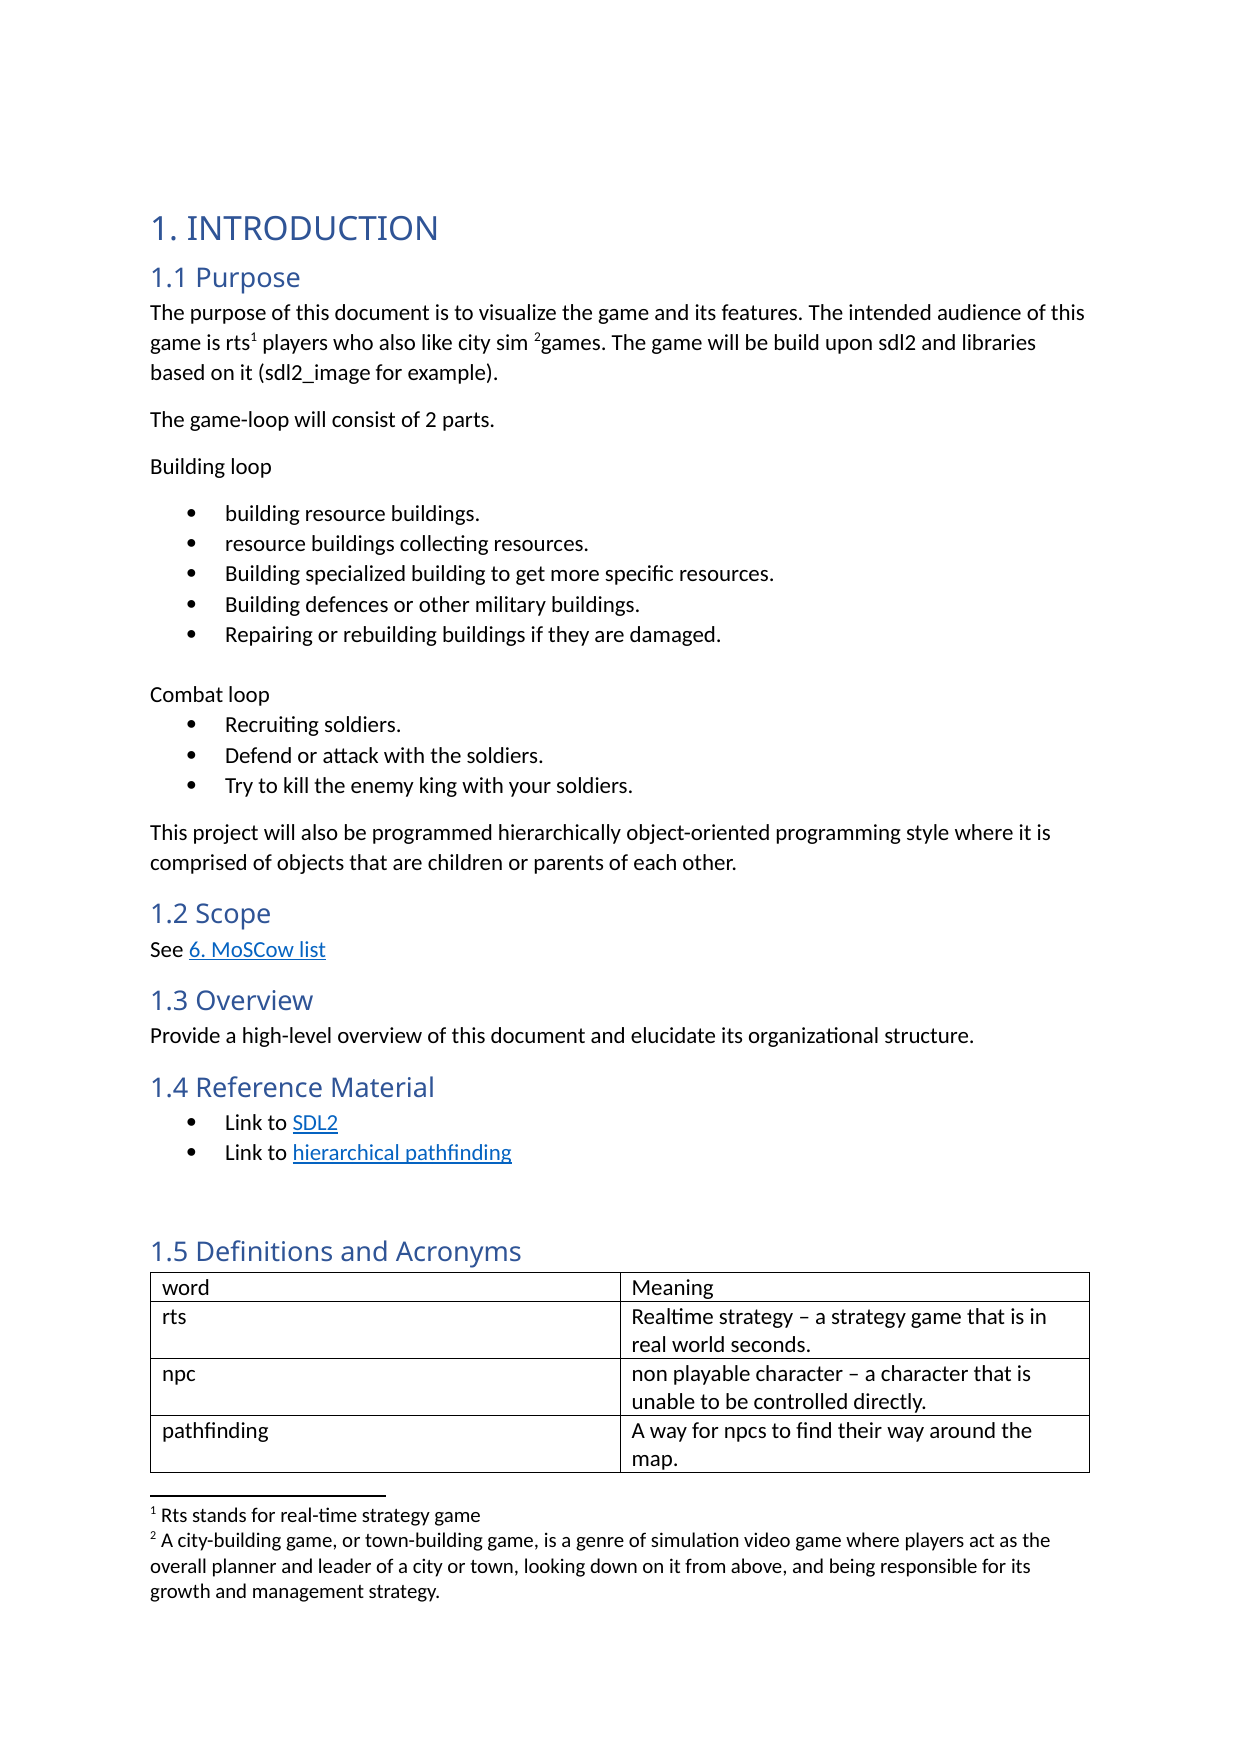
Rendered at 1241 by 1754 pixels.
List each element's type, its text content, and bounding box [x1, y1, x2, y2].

table_cell rts [151, 1302, 620, 1358]
subtitle 1.2 Scope [150, 895, 1090, 932]
table_header Meaning [621, 1273, 1089, 1301]
table_cell Realtime strategy – a strategy game that is in real world seconds. [621, 1302, 1089, 1358]
list Repairing or rebuilding buildings if they are damaged. [187, 620, 1090, 648]
table_cell npc [151, 1359, 620, 1415]
text This project will also be programmed hierarchically object-oriented programming style where it is comprised of objects that are children or parents of each other. [150, 818, 1090, 876]
list Recruiting soldiers. [187, 711, 1090, 739]
subtitle 1.1 Purpose [150, 258, 1090, 295]
subtitle 1.4 Reference Material [150, 1068, 1090, 1105]
text See 6. MoSCow list [150, 935, 1090, 963]
list Try to kill the enemy king with your soldiers. [187, 771, 1090, 799]
list Link to hierarchical pathfinding [187, 1138, 1090, 1166]
table_cell A way for npcs to find their way around the map. [621, 1416, 1089, 1472]
list Building specialized building to get more specific resources. [187, 559, 1090, 588]
list Building defences or other military buildings. [187, 590, 1090, 618]
list Defend or attack with the soldiers. [187, 741, 1090, 769]
text Provide a high-level overview of this document and elucidate its organizational structure. [150, 1021, 1090, 1049]
text The purpose of this document is to visualize the game and its features. The intended audience of this game is rts players who also like city sim games. The game will be build upon sdl2 and libraries based on it (sdl2_image for example). [150, 298, 1090, 387]
list resource buildings collecting resources. [187, 529, 1090, 557]
text Building loop [150, 452, 1090, 480]
subtitle 1.3 Overview [150, 982, 1090, 1018]
table_header word [151, 1273, 620, 1301]
subtitle 1. INTRODUCTION [150, 205, 1090, 251]
list building resource buildings. [187, 499, 1090, 527]
subtitle 1.5 Definitions and Acronyms [150, 1232, 1090, 1269]
table_cell pathfinding [151, 1416, 620, 1472]
list Link to SDL2 [187, 1108, 1090, 1136]
table_cell non playable character – a character that is unable to be controlled directly. [621, 1359, 1089, 1415]
list Combat loop [150, 680, 1090, 708]
text The game-loop will consist of 2 parts. [150, 405, 1090, 433]
